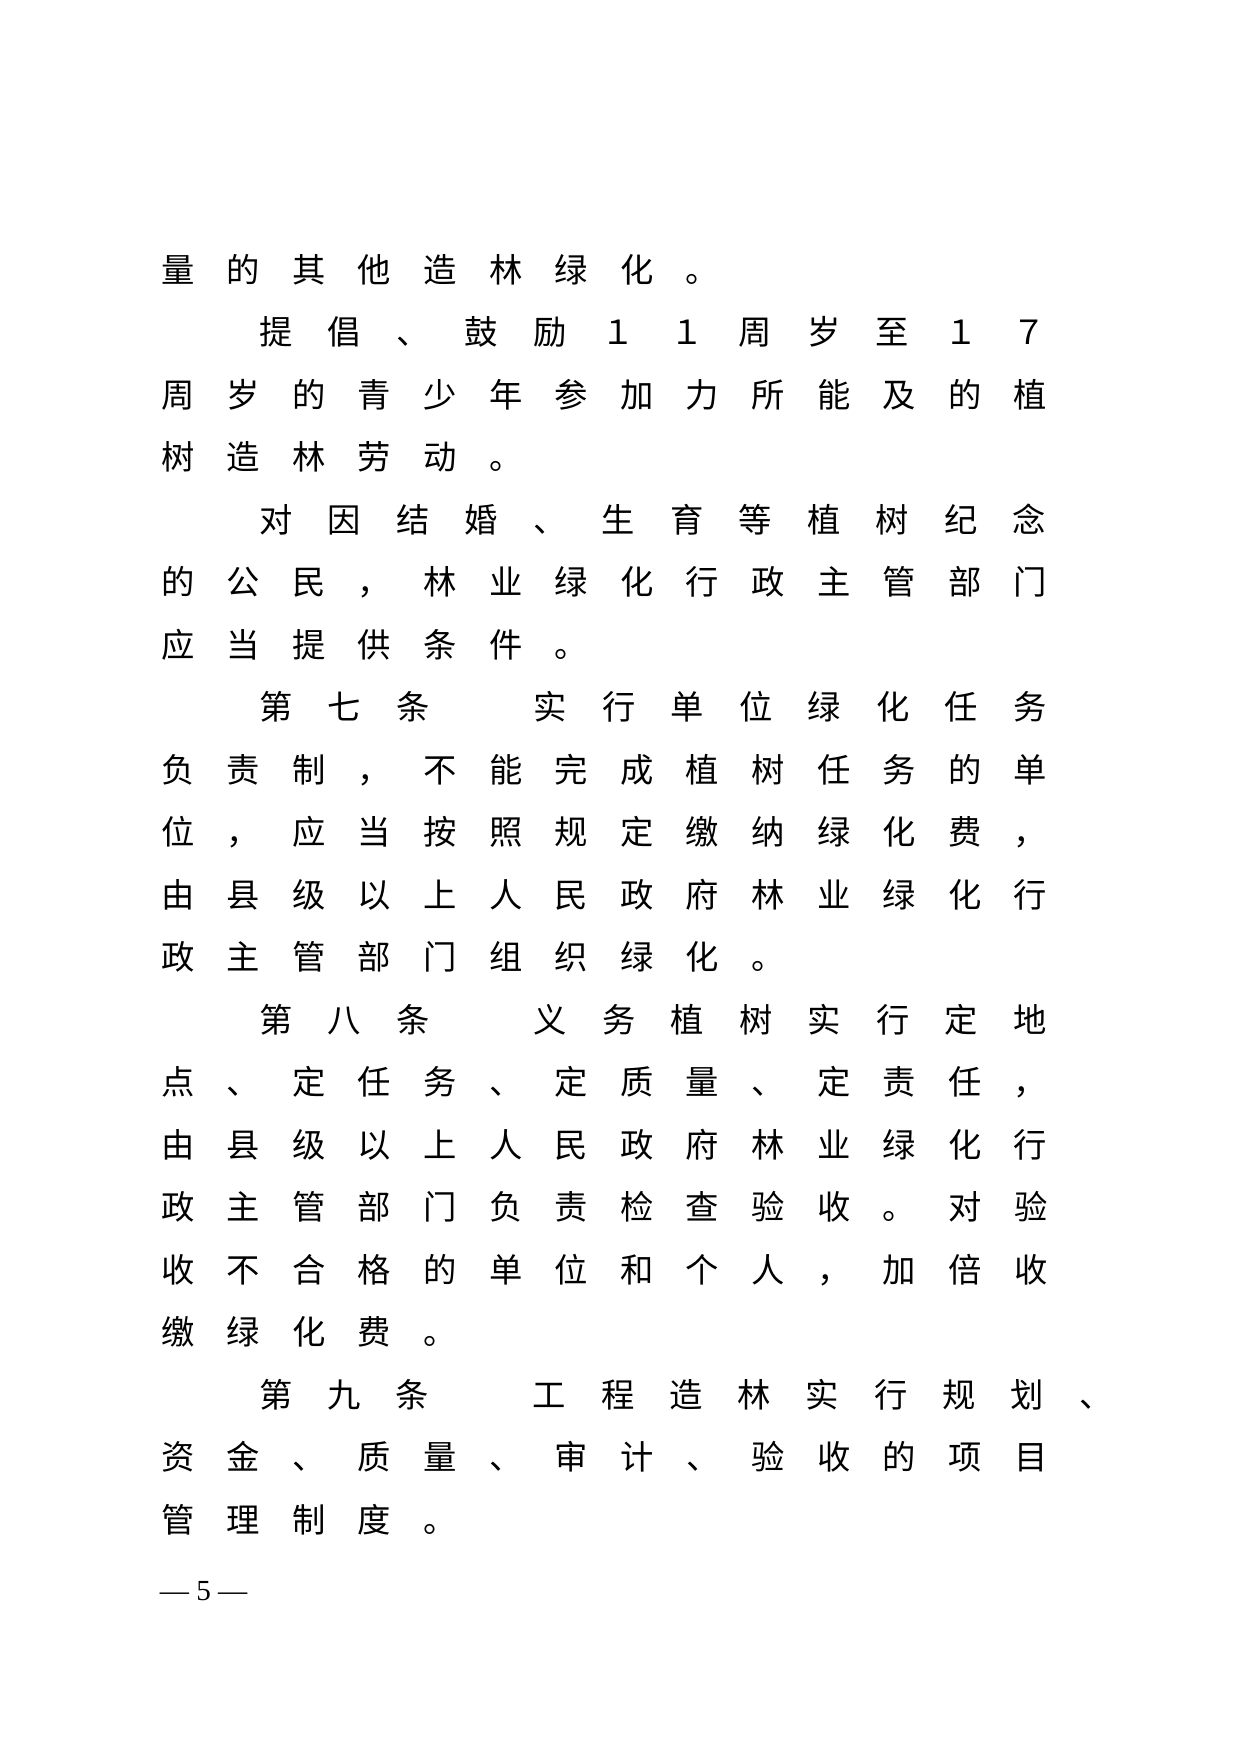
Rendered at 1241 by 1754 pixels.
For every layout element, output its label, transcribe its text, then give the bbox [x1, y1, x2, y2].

text 第九条 工程造林实行规划、资金、质量、审计、验收的项目管理制度。 [161, 1361, 1079, 1549]
text 对因结婚、生育等植树纪念的公民，林业绿化行政主管部门应当提供条件。 [161, 486, 1079, 674]
text 第七条 实行单位绿化任务负责制，不能完成植树任务的单位，应当按照规定缴纳绿化费，由县级以上人民政府林业绿化行政主管部门组织绿化。 [161, 674, 1079, 986]
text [161, 236, 1079, 299]
text 提倡、鼓励１１周岁至１７周岁的青少年参加力所能及的植树造林劳动。 [161, 299, 1079, 486]
text 第八条 义务植树实行定地点、定任务、定质量、定责任，由县级以上人民政府林业绿化行政主管部门负责检查验收。对验收不合格的单位和个人，加倍收缴绿化费。 [161, 986, 1079, 1361]
